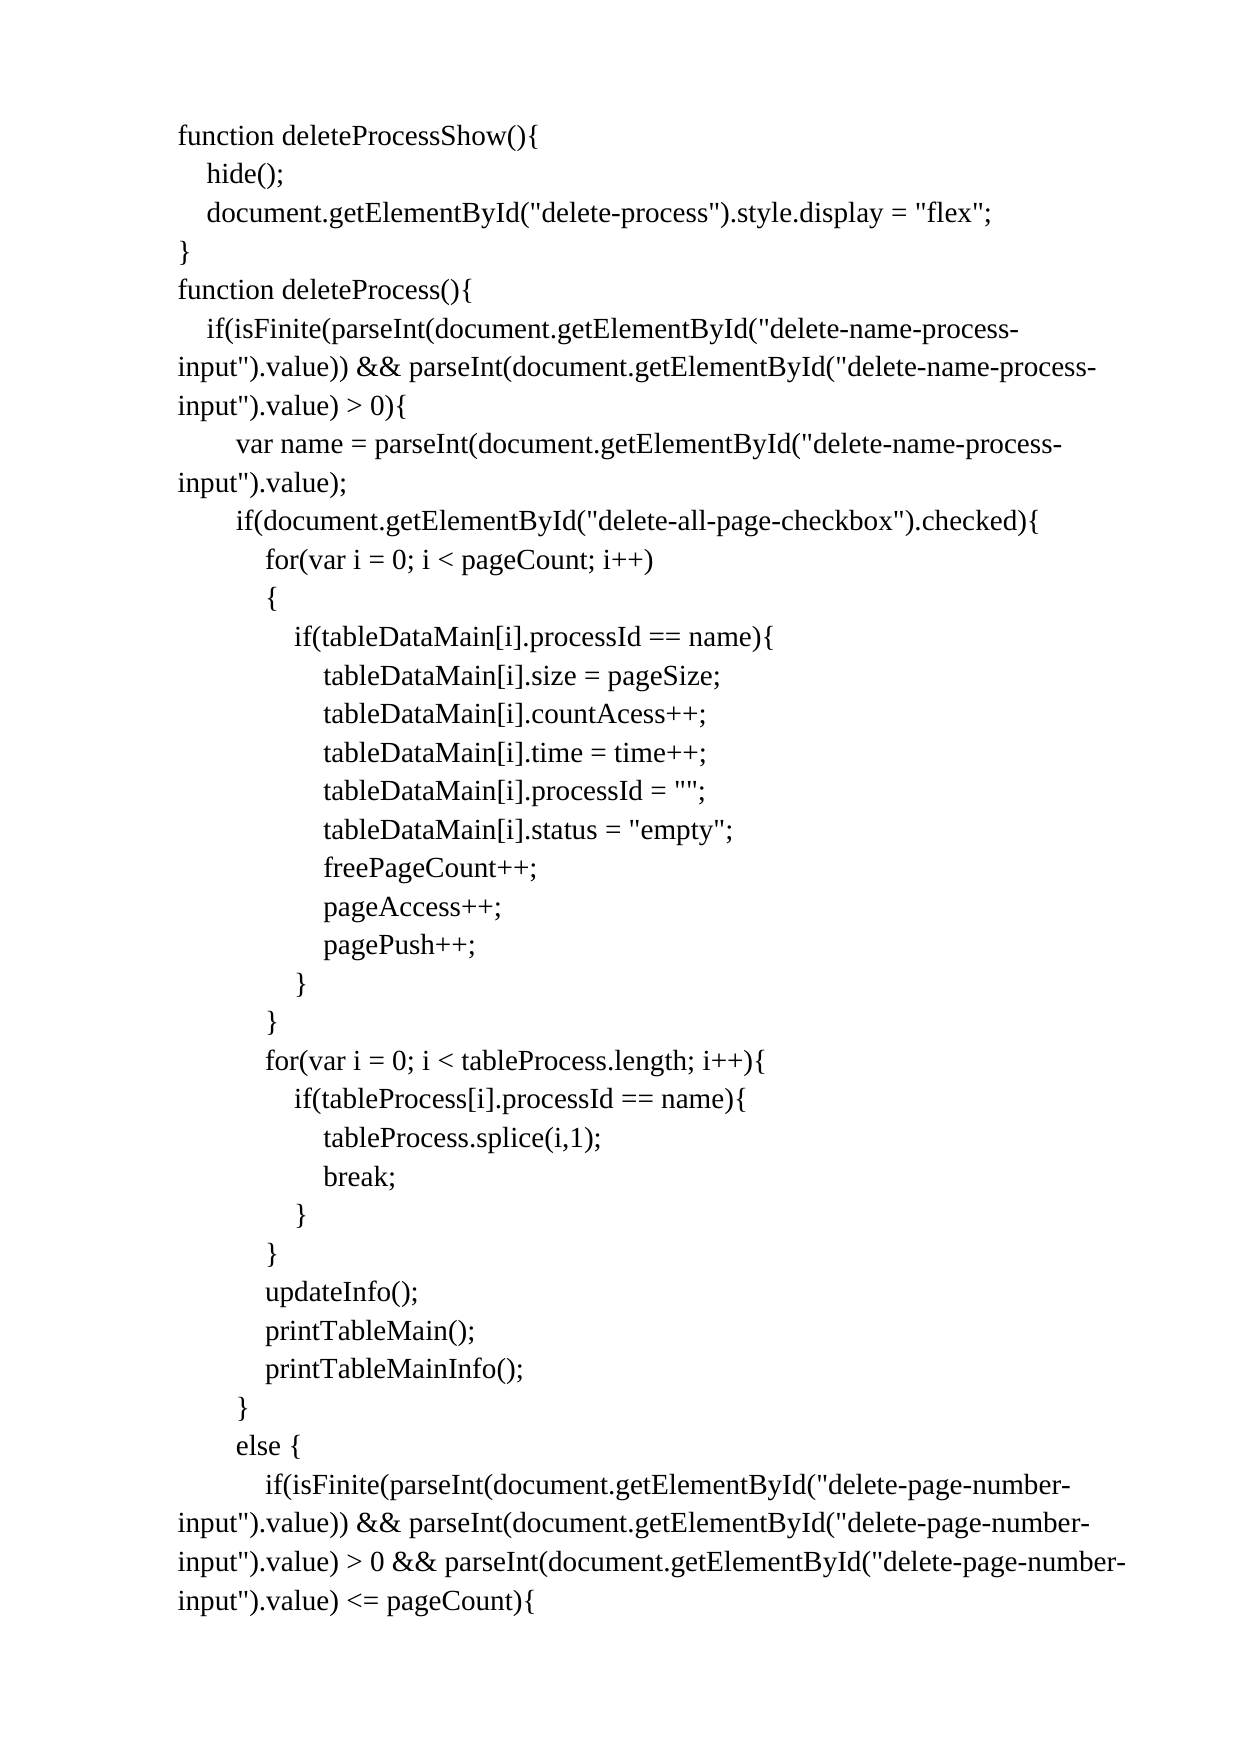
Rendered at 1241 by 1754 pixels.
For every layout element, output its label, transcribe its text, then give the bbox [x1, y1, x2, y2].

text } [177, 1197, 1152, 1231]
text printTableMainInfo(); [177, 1351, 1152, 1385]
text if(tableDataMain[i].processId == name){ [177, 619, 1152, 653]
text tableDataMain[i].size = pageSize; [177, 658, 1152, 691]
text { [177, 581, 1152, 614]
text for(var i = 0; i < pageCount; i++) [177, 542, 1152, 576]
text pageAccess++; [177, 889, 1152, 922]
text tableDataMain[i].processId = ""; [177, 773, 1152, 807]
text if(isFinite(parseInt(document.getElementById("delete-name-process-input").value)) && parseInt(document.getElementById("delete-name-process-input").value) > 0){ [177, 311, 1152, 421]
text updateInfo(); [177, 1274, 1152, 1308]
text } [177, 234, 1152, 267]
text freePageCount++; [177, 850, 1152, 884]
text tableDataMain[i].countAcess++; [177, 696, 1152, 730]
text printTableMain(); [177, 1313, 1152, 1346]
text tableProcess.splice(i,1); [177, 1120, 1152, 1154]
text else { [177, 1428, 1152, 1462]
text if(document.getElementById("delete-all-page-checkbox").checked){ [177, 503, 1152, 537]
text var name = parseInt(document.getElementById("delete-name-process-input").value); [177, 426, 1152, 498]
text } [177, 966, 1152, 999]
text if(tableProcess[i].processId == name){ [177, 1082, 1152, 1115]
text document.getElementById("delete-process").style.display = "flex"; [177, 195, 1152, 229]
text function deleteProcess(){ [177, 272, 1152, 306]
text if(isFinite(parseInt(document.getElementById("delete-page-number-input").value)) && parseInt(document.getElementById("delete-page-number-input").value) > 0 && parseInt(document.getElementById("delete-page-number-input").value) <= pageCount){ [177, 1467, 1152, 1616]
text break; [177, 1159, 1152, 1192]
text pagePush++; [177, 927, 1152, 961]
text } [177, 1390, 1152, 1423]
text tableDataMain[i].status = "empty"; [177, 812, 1152, 845]
text for(var i = 0; i < tableProcess.length; i++){ [177, 1043, 1152, 1077]
text tableDataMain[i].time = time++; [177, 735, 1152, 768]
text } [177, 1004, 1152, 1038]
text } [177, 1236, 1152, 1269]
text function deleteProcessShow(){ [177, 118, 1152, 152]
text hide(); [177, 157, 1152, 190]
